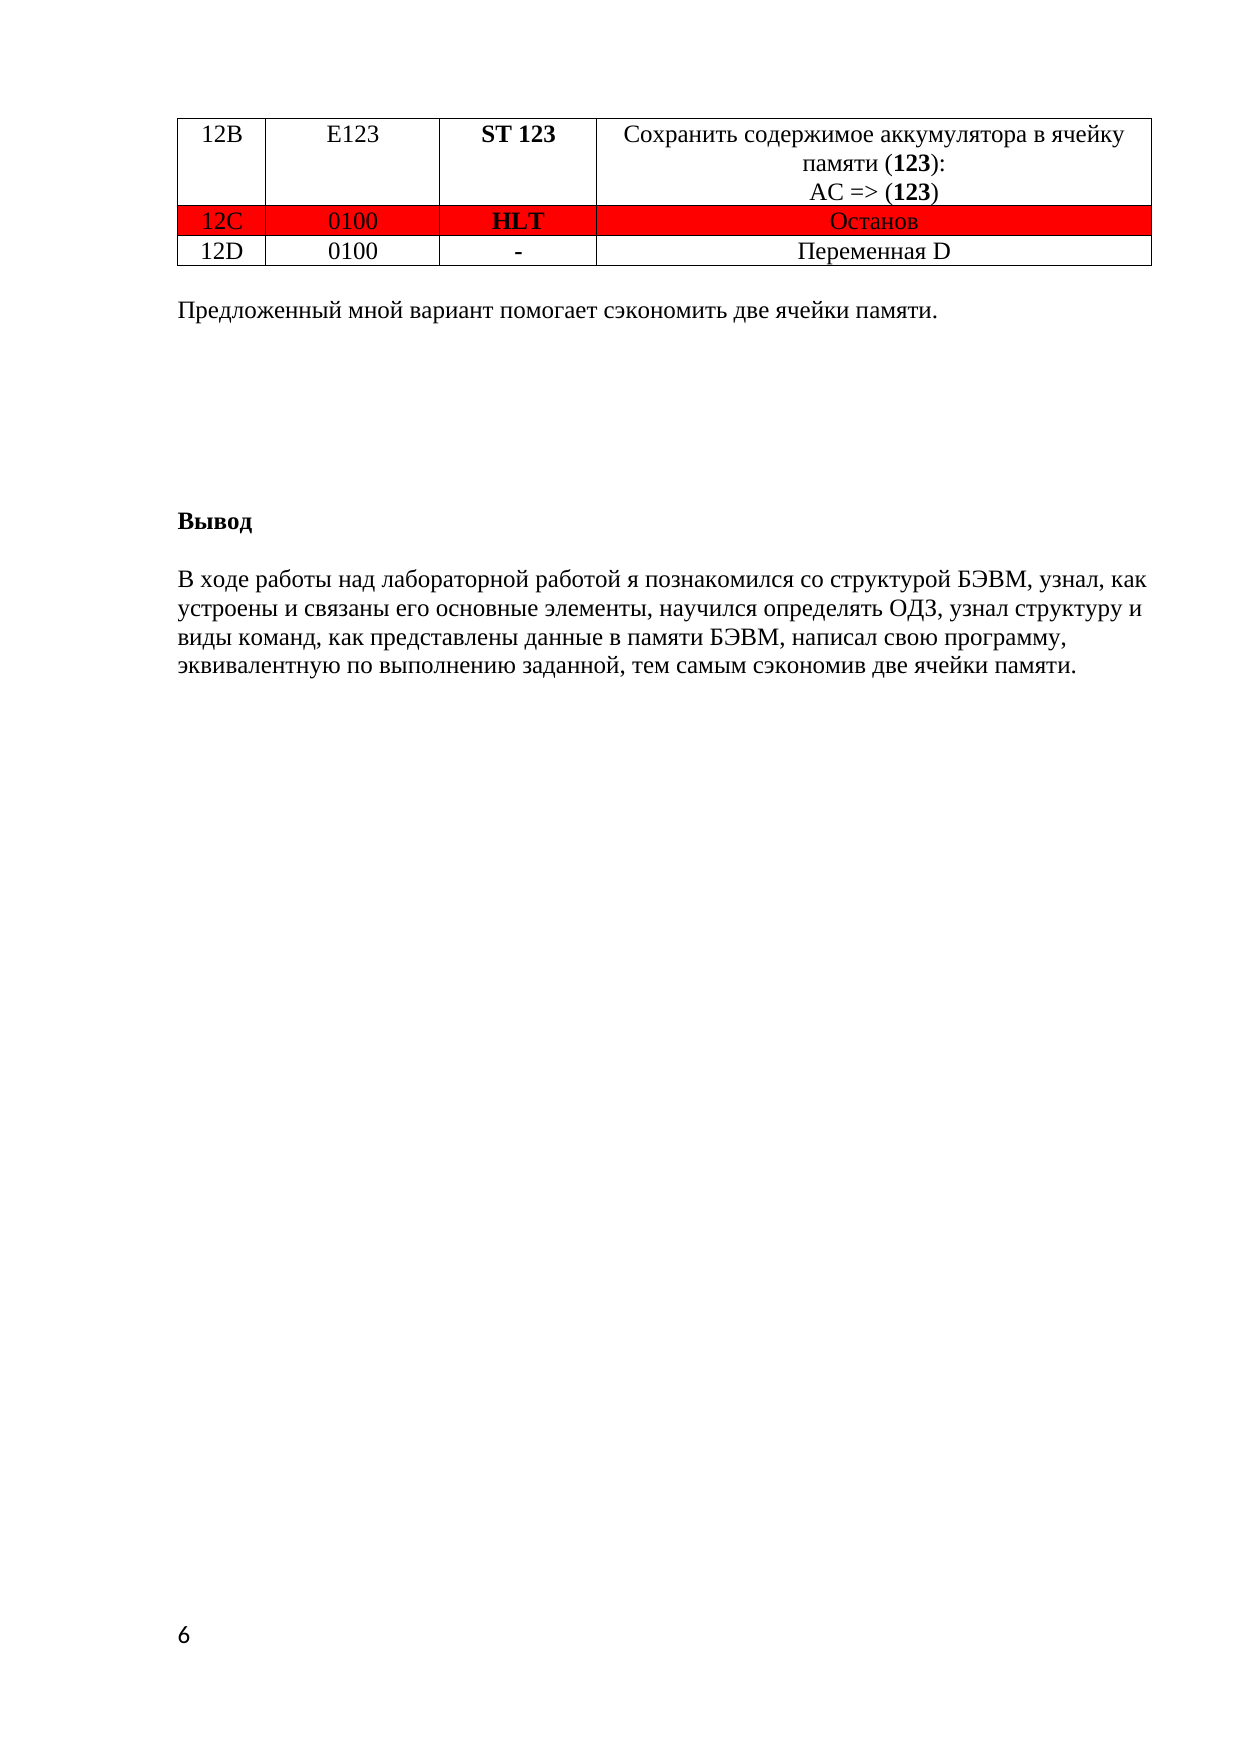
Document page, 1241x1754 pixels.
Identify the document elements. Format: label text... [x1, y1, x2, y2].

table_cell ST 123 [440, 119, 596, 205]
table_cell - [440, 236, 596, 265]
table_cell 12C [178, 206, 265, 235]
table_cell E123 [266, 119, 439, 205]
table_cell Сохранить содержимое аккумулятора в ячейку памяти (123): AC => (123) [597, 119, 1151, 205]
table_cell 0100 [266, 236, 439, 265]
table_cell HLT [440, 206, 596, 235]
table_cell 12D [178, 236, 265, 265]
table_cell 0100 [266, 206, 439, 235]
table_cell 12B [178, 119, 265, 205]
subtitle Вывод [177, 506, 1152, 535]
text Предложенный мной вариант помогает сэкономить две ячейки памяти. [177, 295, 1152, 323]
table_cell Переменная D [597, 236, 1151, 265]
table_cell Останов [597, 206, 1151, 235]
text В ходе работы над лабораторной работой я познакомился со структурой БЭВМ, узнал, как устроены и связаны его основные элементы, научился определять ОДЗ, узнал структуру и виды команд, как представлены данные в памяти БЭВМ, написал свою программу, эквивалентную по выполнению заданной, тем самым сэкономив две ячейки памяти. [177, 564, 1152, 679]
